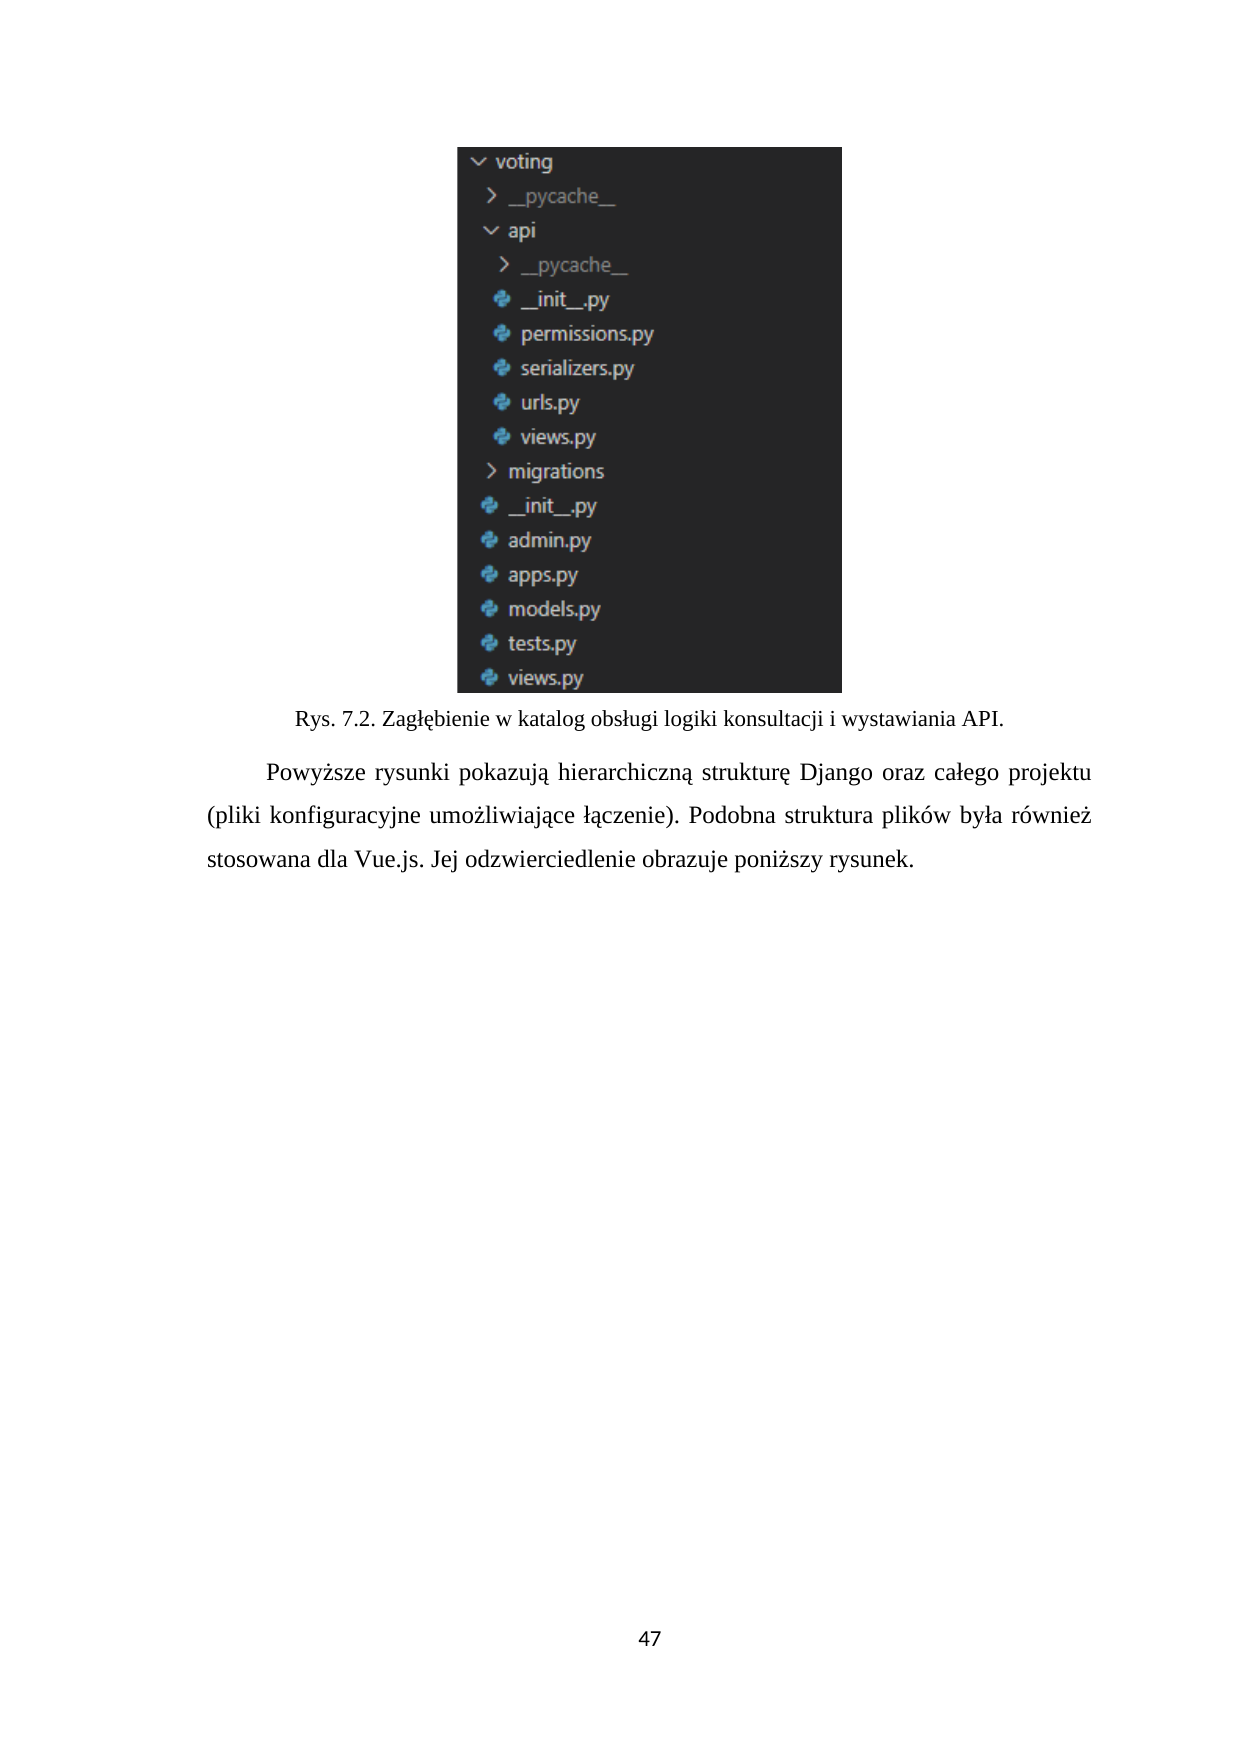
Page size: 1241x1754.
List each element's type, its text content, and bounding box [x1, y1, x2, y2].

text Rys. 7.2. Zagłębienie w katalog obsługi logiki konsultacji i wystawiania API. [207, 706, 1092, 732]
text Powyższe rysunki pokazują hierarchiczną strukturę Django oraz całego projektu (pliki konfiguracyjne umożliwiające łączenie). Podobna struktura plików była również stosowana dla Vue.js. Jej odzwierciedlenie obrazuje poniższy rysunek. [207, 757, 1092, 872]
picture [457, 147, 842, 693]
